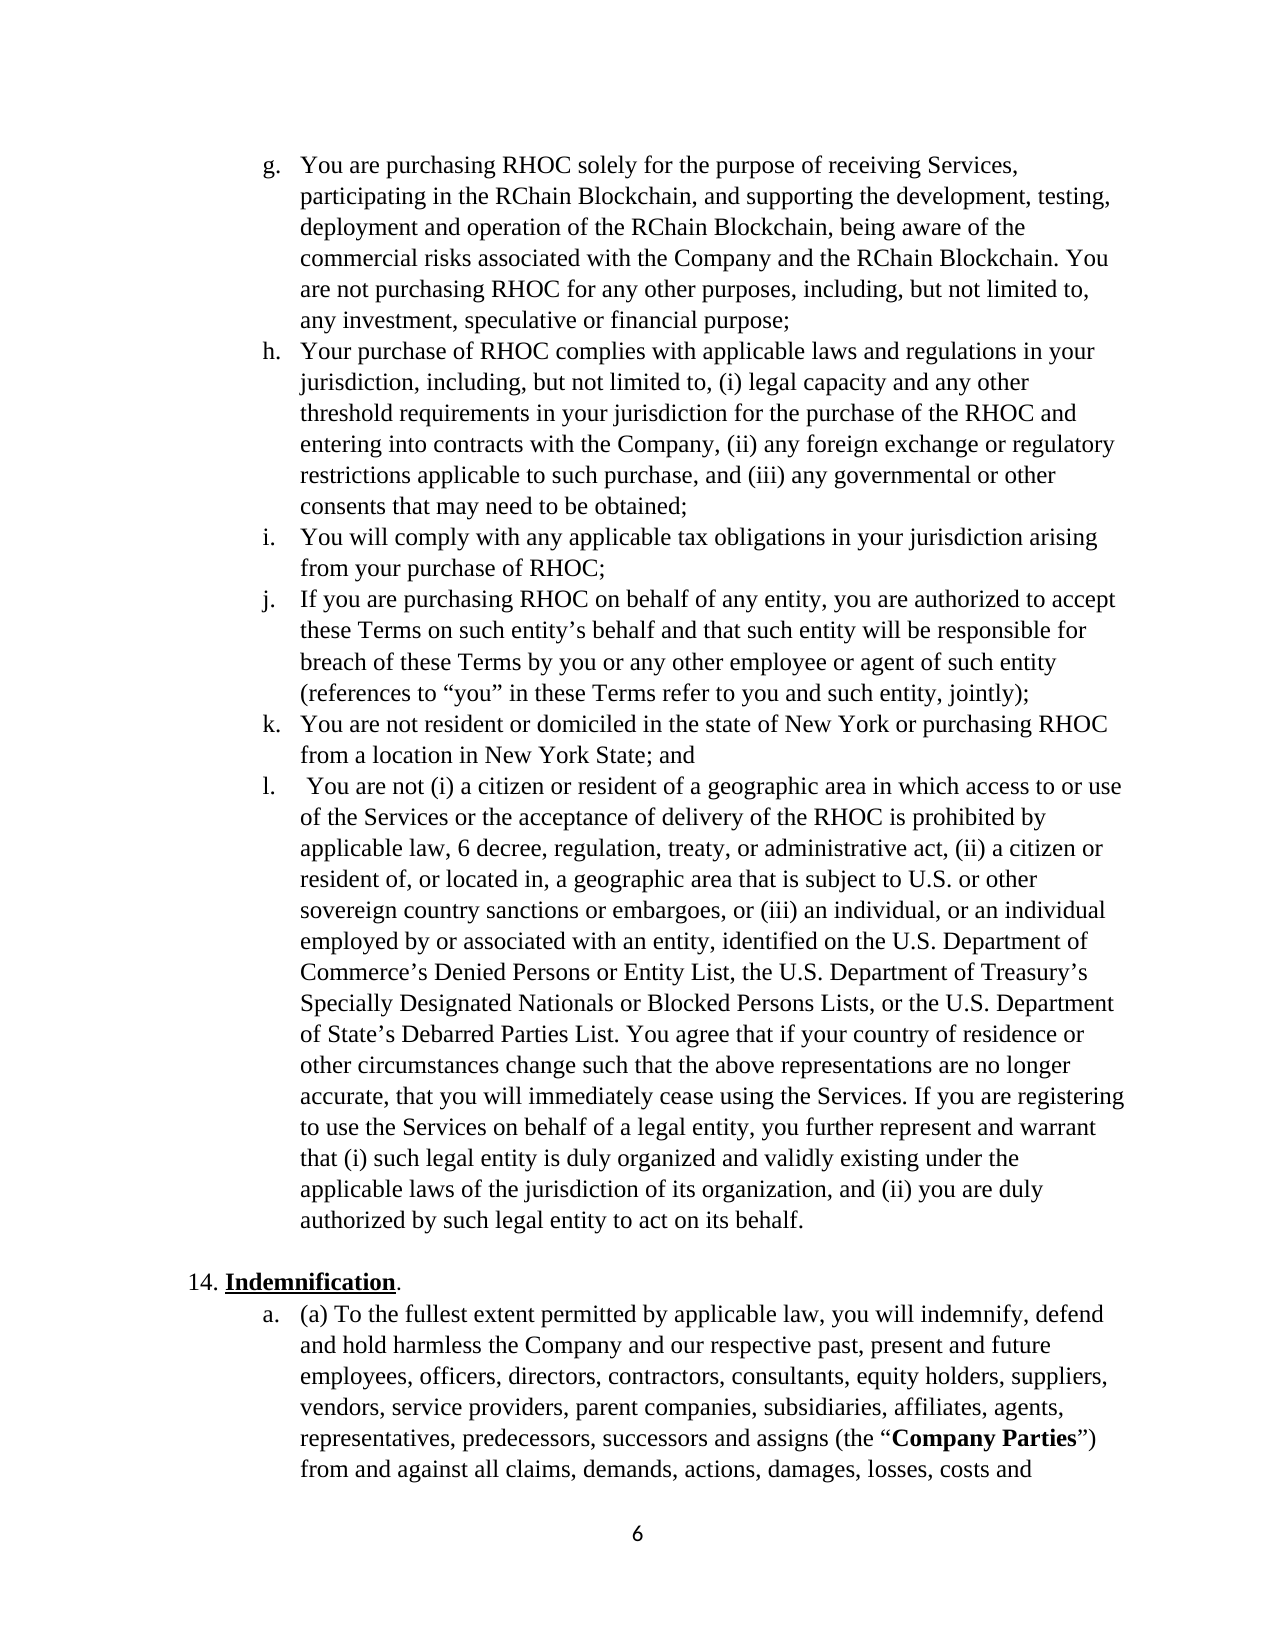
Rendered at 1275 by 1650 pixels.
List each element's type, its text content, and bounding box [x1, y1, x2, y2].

list If you are purchasing RHOC on behalf of any entity, you are authorized to accept these Terms on such entity’s behalf and that such entity will be responsible for breach of these Terms by you or any other employee or agent of such entity (references to “you” in these Terms refer to you and such entity, jointly); [262, 584, 1125, 706]
list Your purchase of RHOC complies with applicable laws and regulations in your jurisdiction, including, but not limited to, (i) legal capacity and any other threshold requirements in your jurisdiction for the purchase of the RHOC and entering into contracts with the Company, (ii) any foreign exchange or regulatory restrictions applicable to such purchase, and (iii) any governmental or other consents that may need to be obtained; [262, 336, 1125, 520]
list You are purchasing RHOC solely for the purpose of receiving Services, participating in the RChain Blockchain, and supporting the development, testing, deployment and operation of the RChain Blockchain, being aware of the commercial risks associated with the Company and the RChain Blockchain. You are not purchasing RHOC for any other purposes, including, but not limited to, any investment, speculative or financial purpose; [262, 150, 1125, 334]
list You are not resident or domiciled in the state of New York or purchasing RHOC from a location in New York State; and [262, 709, 1125, 768]
list You will comply with any applicable tax obligations in your jurisdiction arising from your purchase of RHOC; [262, 522, 1125, 582]
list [262, 1299, 1125, 1483]
list Indemnification. [187, 1267, 1125, 1297]
list You are not (i) a citizen or resident of a geographic area in which access to or use of the Services or the acceptance of delivery of the RHOC is prohibited by applicable law, 6 decree, regulation, treaty, or administrative act, (ii) a citizen or resident of, or located in, a geographic area that is subject to U.S. or other sovereign country sanctions or embargoes, or (iii) an individual, or an individual employed by or associated with an entity, identified on the U.S. Department of Commerce’s Denied Persons or Entity List, the U.S. Department of Treasury’s Specially Designated Nationals or Blocked Persons Lists, or the U.S. Department of State’s Debarred Parties List. You agree that if your country of residence or other circumstances change such that the above representations are no longer accurate, that you will immediately cease using the Services. If you are registering to use the Services on behalf of a legal entity, you further represent and warrant that (i) such legal entity is duly organized and validly existing under the applicable laws of the jurisdiction of its organization, and (ii) you are duly authorized by such legal entity to act on its behalf. [262, 771, 1125, 1234]
